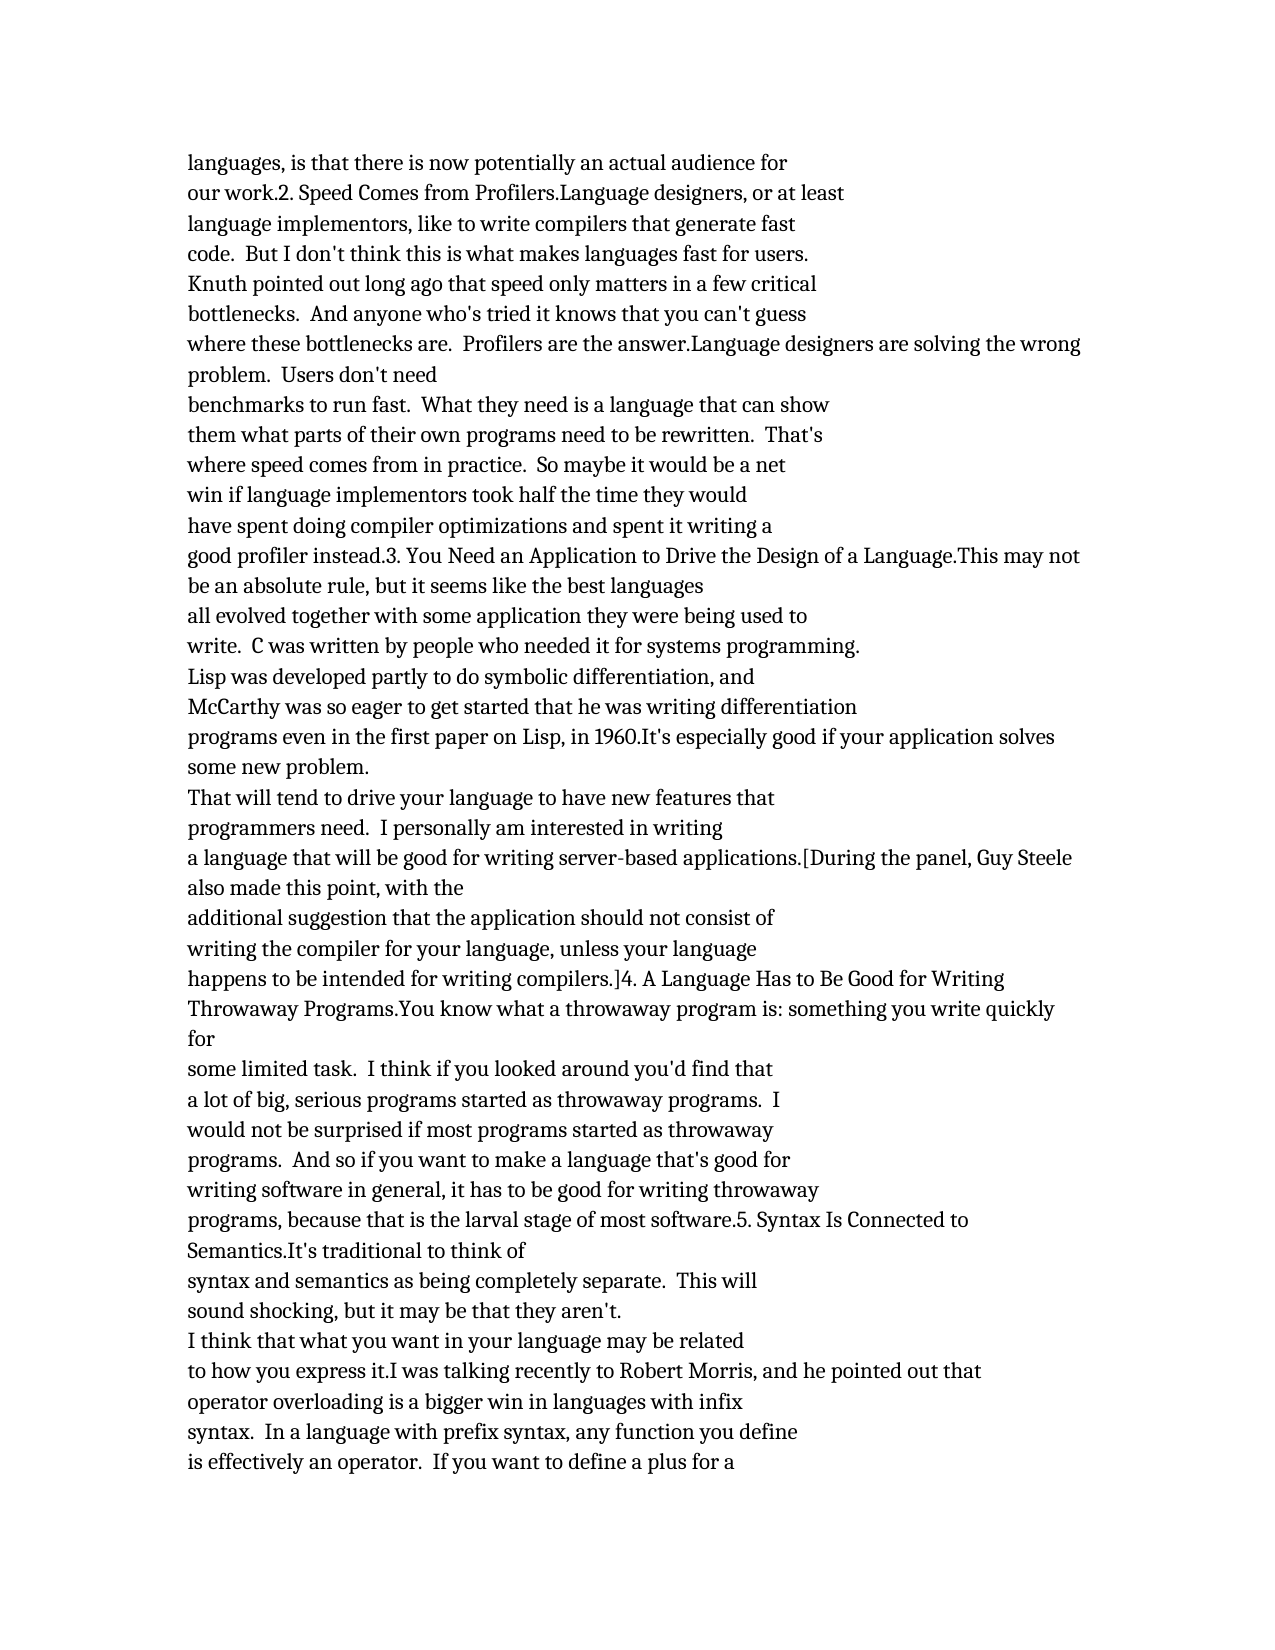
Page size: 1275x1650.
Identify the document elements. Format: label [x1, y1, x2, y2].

text [187, 150, 1087, 1475]
